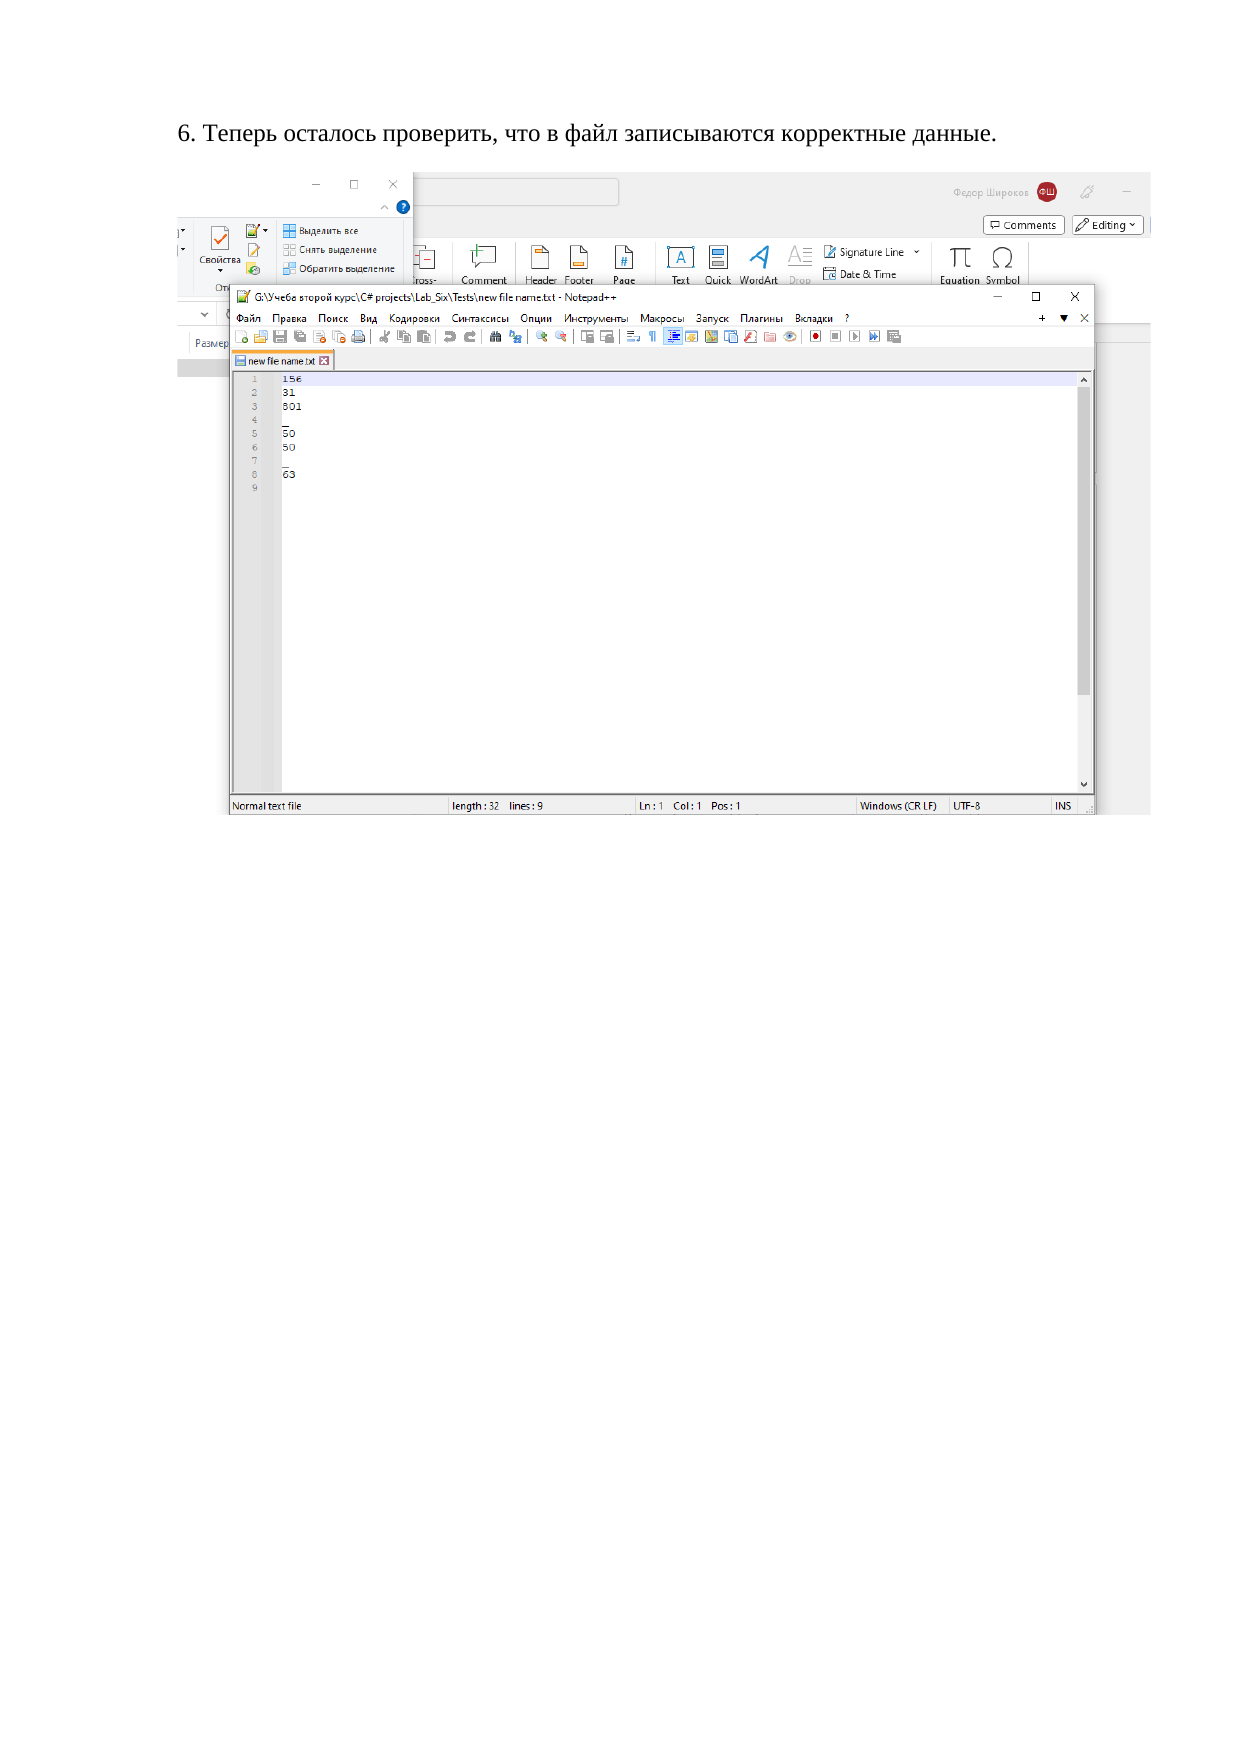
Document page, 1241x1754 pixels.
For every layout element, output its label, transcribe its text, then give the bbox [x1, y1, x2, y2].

picture [177, 172, 1151, 815]
text 6. Теперь осталось проверить, что в файл записываются корректные данные. [177, 118, 1152, 147]
